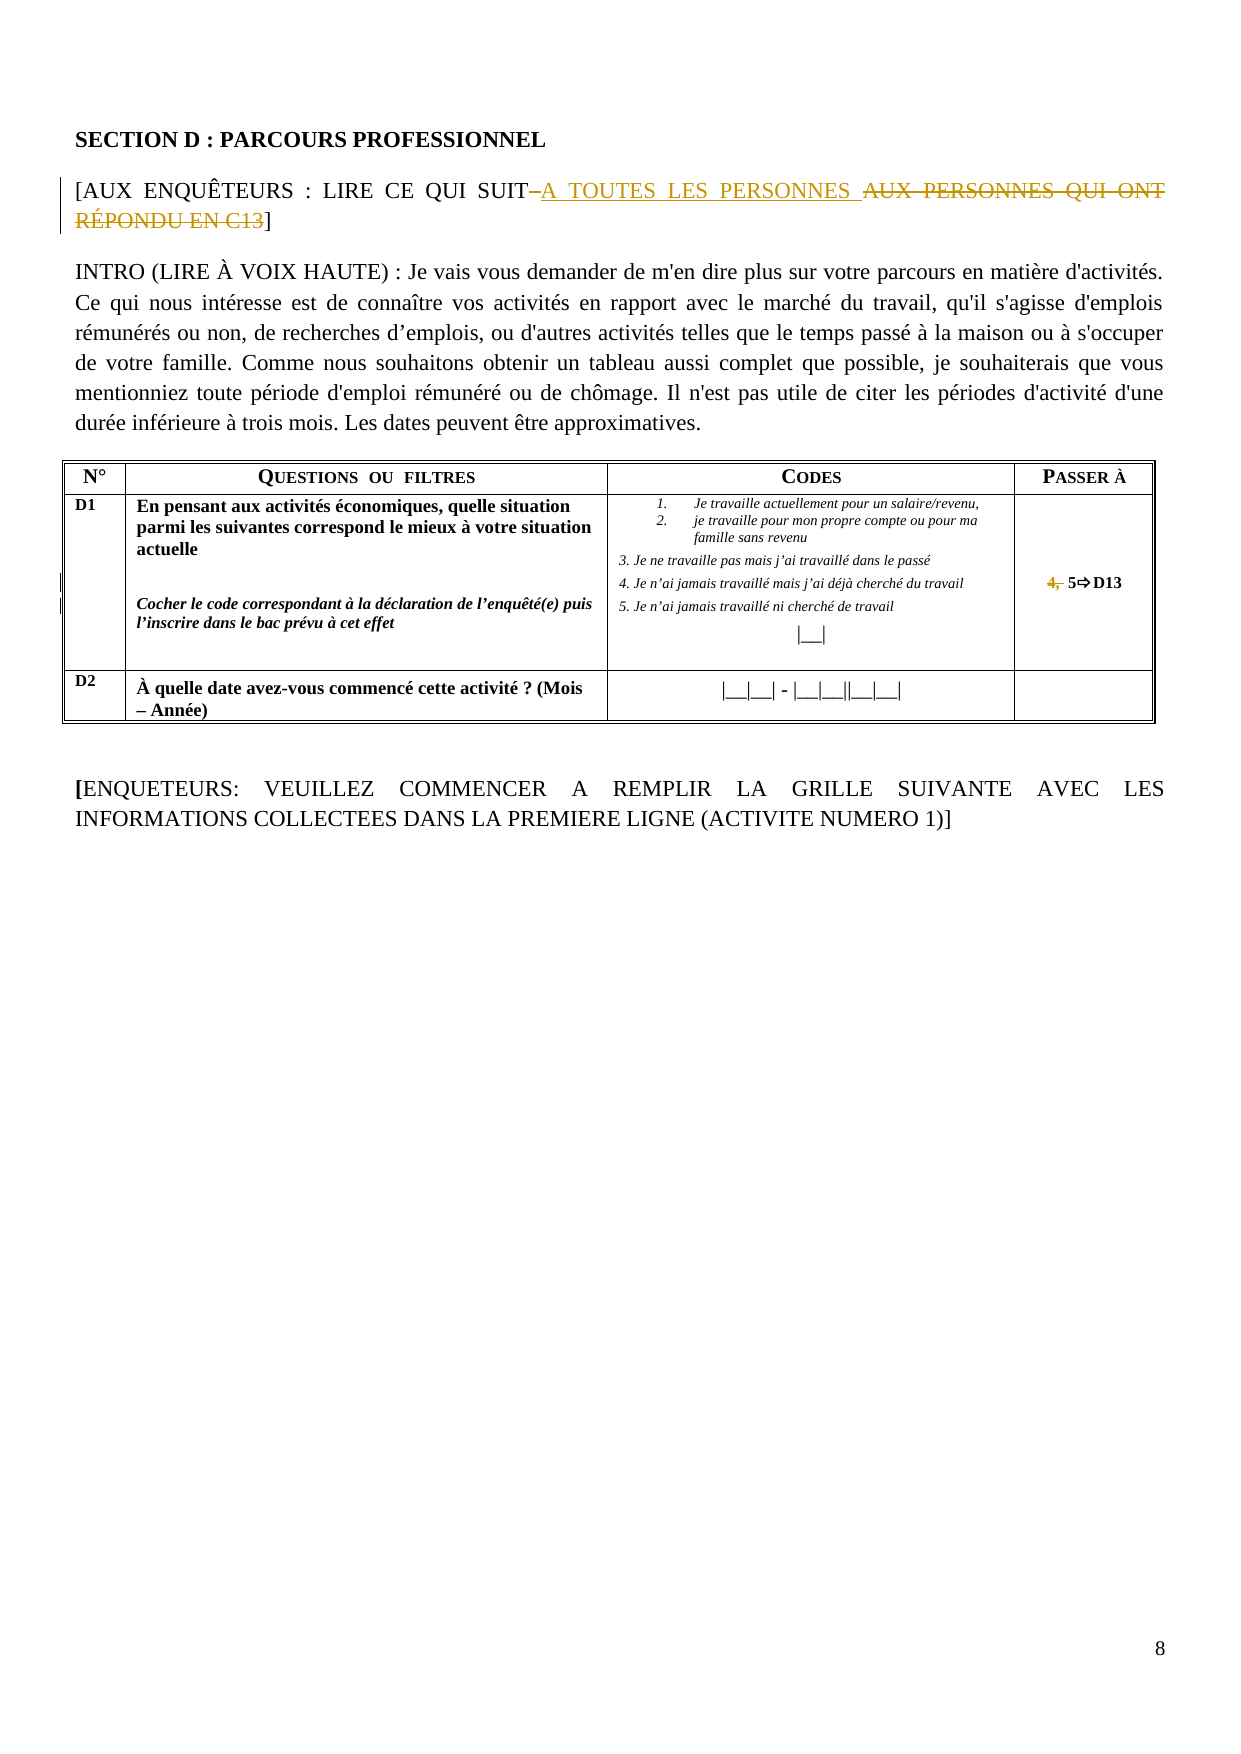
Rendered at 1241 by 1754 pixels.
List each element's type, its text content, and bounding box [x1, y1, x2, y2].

text SECTION D : PARCOURS PROFESSIONNEL [75, 126, 1165, 152]
table_cell En pensant aux activités économiques, quelle situation parmi les suivantes correspond le mieux à votre situation actuelle Cocher le code correspondant à la déclaration de l’enquêté(e) puis l’inscrire dans le bac prévu à cet effet [126, 495, 607, 670]
table_cell D2 [65, 671, 125, 720]
text [ENQUETEURS: VEUILLEZ COMMENCER A REMPLIR LA GRILLE SUIVANTE AVEC LES INFORMATIONS COLLECTEES DANS LA PREMIERE LIGNE (ACTIVITE NUMERO 1)] [75, 774, 1165, 831]
table_header N° [65, 464, 125, 494]
table_header Codes [608, 464, 1014, 494]
text [AUX ENQUÊTEURS : LIRE CE QUI SUIT] [75, 177, 1165, 234]
table_cell [1015, 671, 1152, 720]
text INTRO (LIRE À VOIX HAUTE) : Je vais vous demander de m'en dire plus sur votre parcours en matière d'activités. Ce qui nous intéresse est de connaître vos activités en rapport avec le marché du travail, qu'il s'agisse d'emplois rémunérés ou non, de recherches d’emplois, ou d'autres activités telles que le temps passé à la maison ou à s'occuper de votre famille. Comme nous souhaitons obtenir un tableau aussi complet que possible, je souhaiterais que vous mentionniez toute période d'emploi rémunéré ou de chômage. Il n'est pas utile de citer les périodes d'activité d'une durée inférieure à trois mois. Les dates peuvent être approximatives. [75, 258, 1165, 436]
table_cell D1 [65, 495, 125, 670]
table_header Questions ou filtres [126, 464, 607, 494]
table_header Passer à [1015, 464, 1152, 494]
table_cell 5D13 [1015, 495, 1152, 670]
table_cell Je travaille actuellement pour un salaire/revenu, je travaille pour mon propre compte ou pour ma famille sans revenu 3. Je ne travaille pas mais j’ai travaillé dans le passé 4. Je n’ai jamais travaillé mais j’ai déjà cherché du travail 5. Je n’ai jamais travaillé ni cherché de travail |__| [608, 495, 1014, 670]
table_cell |__|__| - |__|__||__|__| [608, 671, 1014, 720]
table_cell À quelle date avez-vous commencé cette activité ? (Mois – Année) [126, 671, 607, 720]
